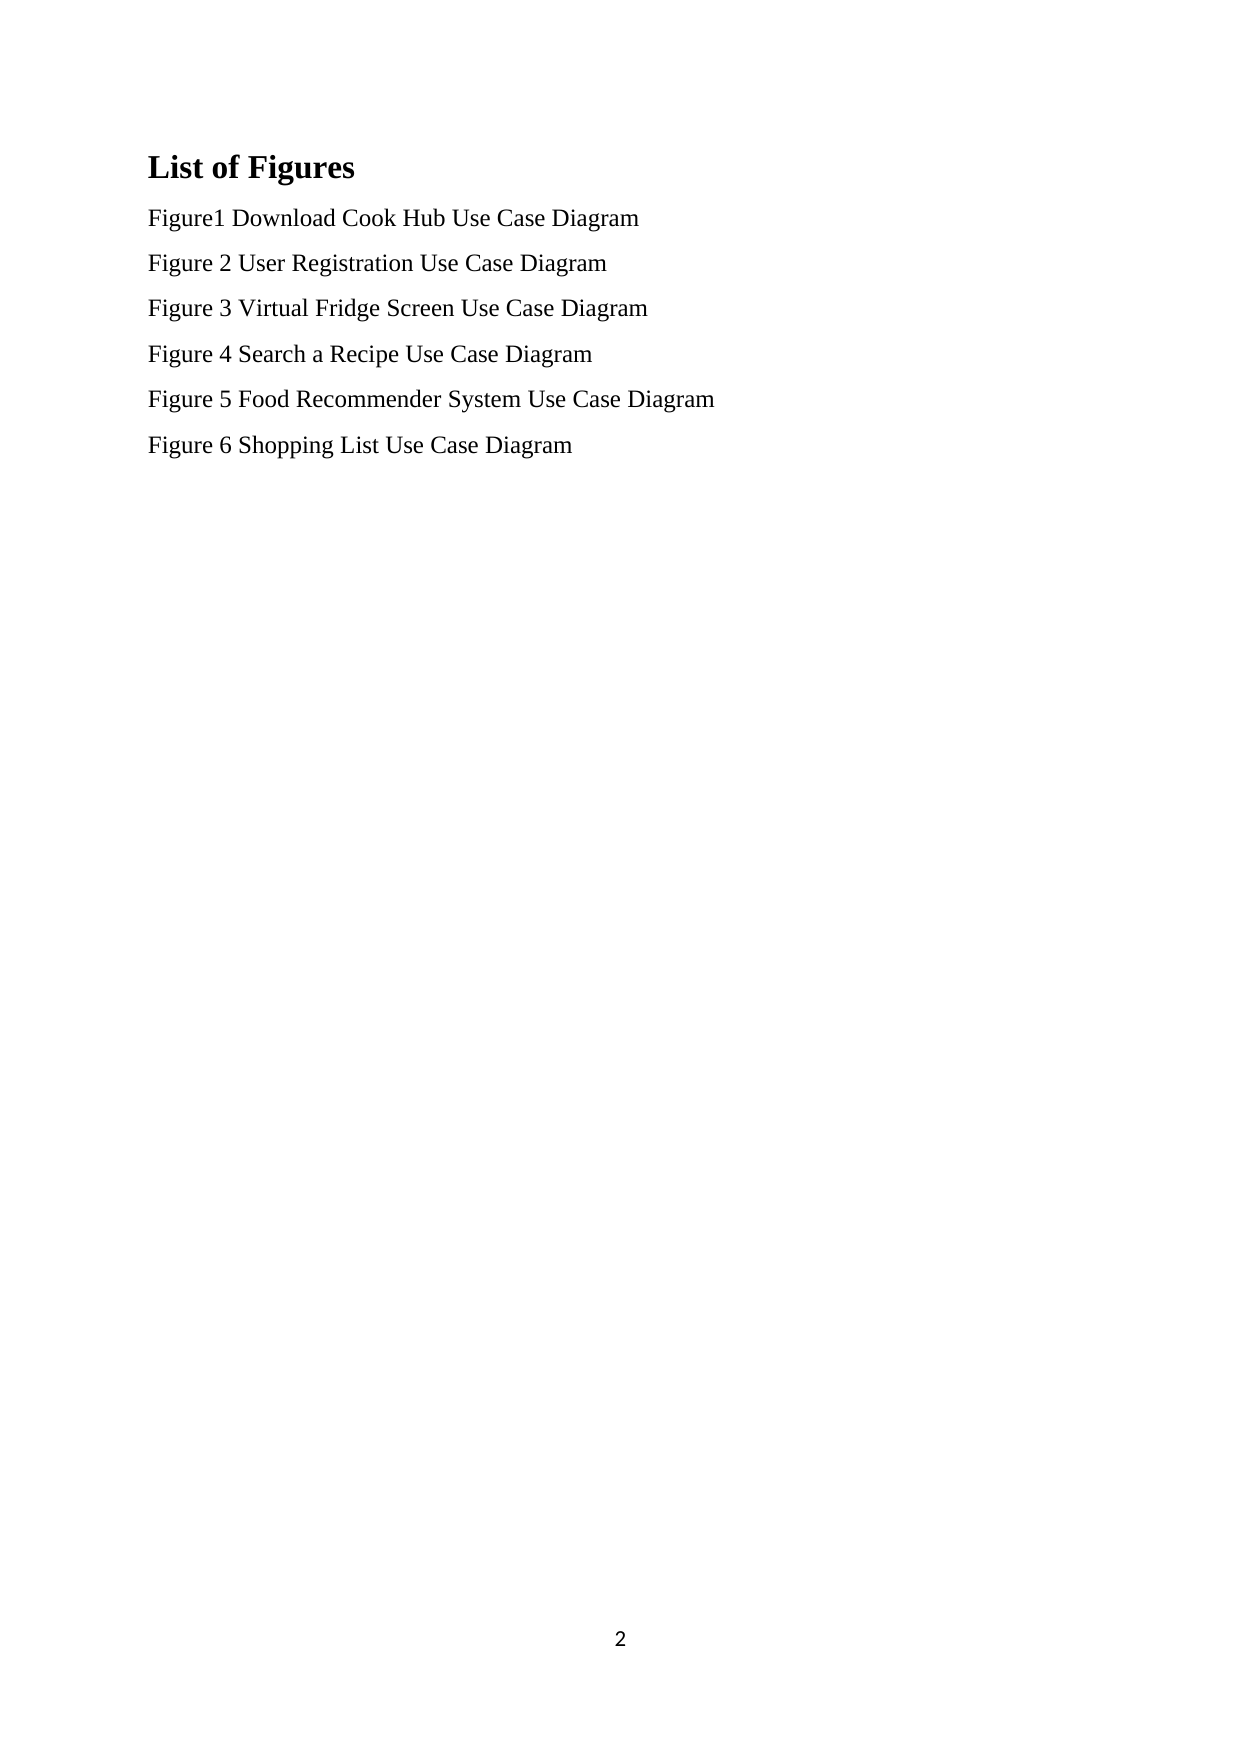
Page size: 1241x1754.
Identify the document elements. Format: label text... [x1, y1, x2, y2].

text Figure 3 Virtual Fridge Screen Use Case Diagram [148, 293, 1093, 322]
text Figure 6 Shopping List Use Case Diagram [148, 430, 1093, 458]
text Figure 4 Search a Recipe Use Case Diagram [148, 339, 1093, 368]
text Figure 2 User Registration Use Case Diagram [148, 248, 1093, 277]
text Figure1 Download Cook Hub Use Case Diagram [148, 203, 1093, 231]
text Figure 5 Food Recommender System Use Case Diagram [148, 384, 1093, 413]
text List of Figures [148, 148, 1093, 186]
